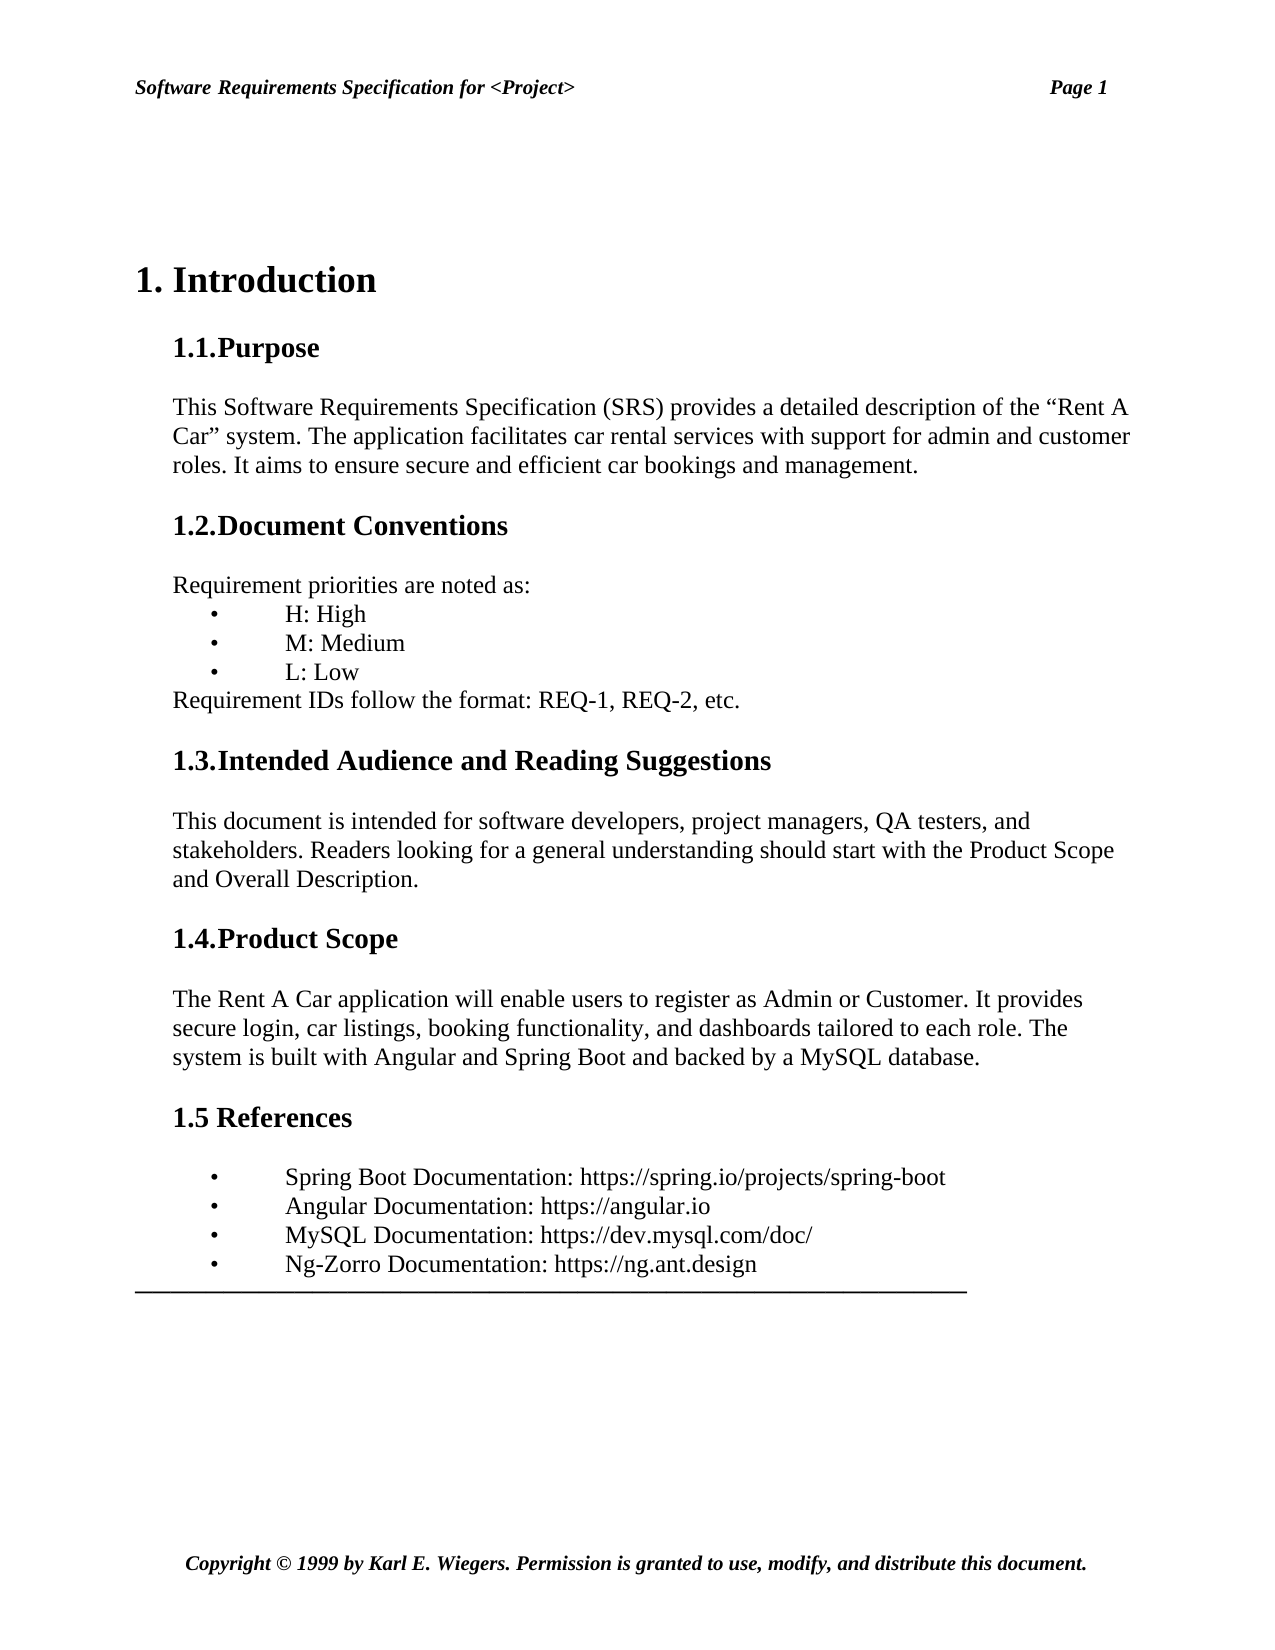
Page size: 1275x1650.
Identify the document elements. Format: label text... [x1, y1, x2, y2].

list M: Medium [210, 628, 1140, 657]
subtitle Introduction [135, 257, 1140, 301]
text ─────────────────────────────────────────────── [135, 1277, 1140, 1306]
subtitle Intended Audience and Reading Suggestions [172, 743, 1140, 777]
text This Software Requirements Specification (SRS) provides a detailed description of the “Rent A Car” system. The application facilitates car rental services with support for admin and customer roles. It aims to ensure secure and efficient car bookings and management. [172, 392, 1140, 479]
list Spring Boot Documentation: https://spring.io/projects/spring-boot [210, 1162, 1140, 1191]
list MySQL Documentation: https://dev.mysql.com/doc/ [210, 1220, 1140, 1249]
text This document is intended for software developers, project managers, QA testers, and stakeholders. Readers looking for a general understanding should start with the Product Scope and Overall Description. [172, 806, 1140, 892]
text Requirement priorities are noted as: [172, 571, 1140, 599]
list Angular Documentation: https://angular.io [210, 1191, 1140, 1220]
list H: High [210, 599, 1140, 628]
subtitle 1.5 References [172, 1100, 1140, 1133]
list L: Low [210, 657, 1140, 686]
subtitle Product Scope [172, 922, 1140, 955]
subtitle Document Conventions [172, 508, 1140, 541]
text The Rent A Car application will enable users to register as Admin or Customer. It provides secure login, car listings, booking functionality, and dashboards tailored to each role. The system is built with Angular and Spring Boot and backed by a MySQL database. [172, 984, 1140, 1071]
subtitle Purpose [172, 330, 1140, 363]
text Requirement IDs follow the format: REQ-1, REQ-2, etc. [172, 686, 1140, 714]
list Ng-Zorro Documentation: https://ng.ant.design [210, 1249, 1140, 1277]
